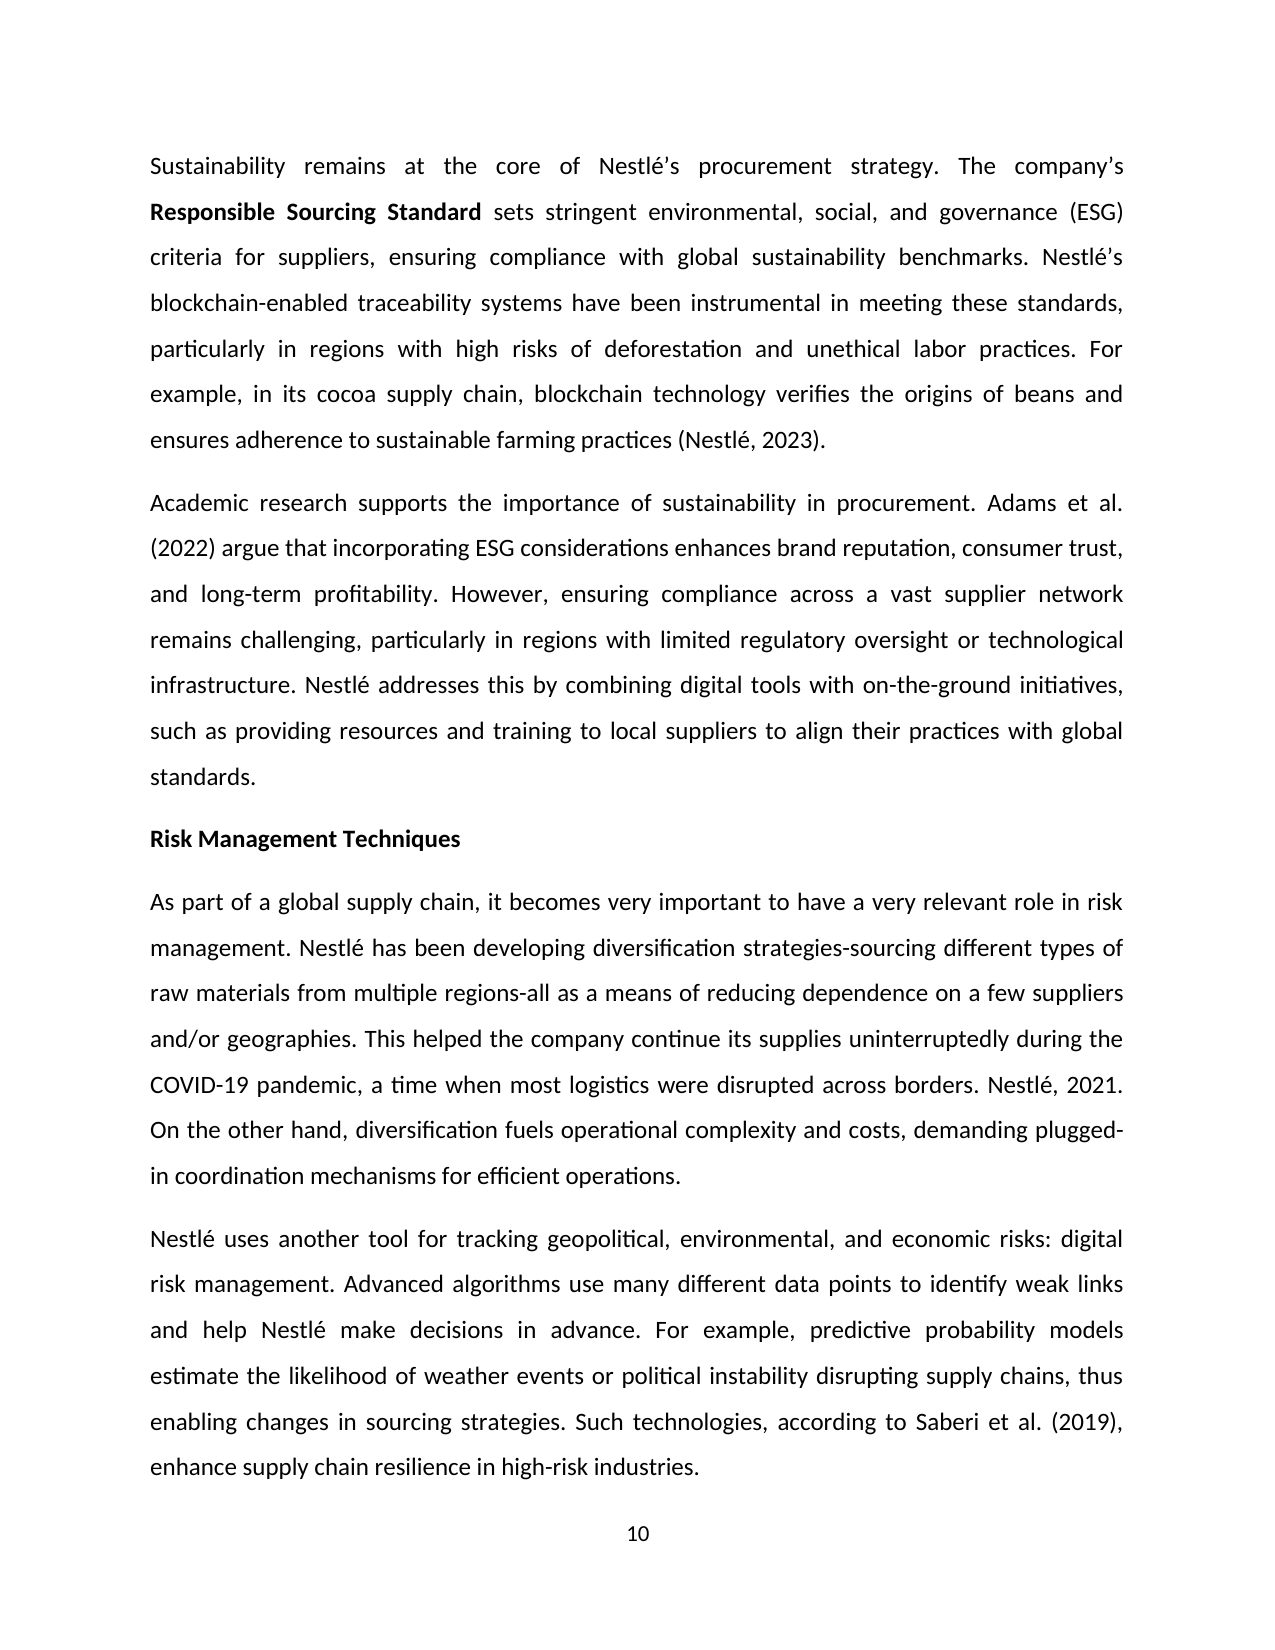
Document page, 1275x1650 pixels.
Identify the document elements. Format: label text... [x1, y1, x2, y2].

text Nestlé uses another tool for tracking geopolitical, environmental, and economic risks: digital risk management. Advanced algorithms use many different data points to identify weak links and help Nestlé make decisions in advance. For example, predictive probability models estimate the likelihood of weather events or political instability disrupting supply chains, thus enabling changes in sourcing strategies. Such technologies, according to Saberi et al. (2019), enhance supply chain resilience in high-risk industries. [150, 1223, 1125, 1482]
text Academic research supports the importance of sustainability in procurement. Adams et al. (2022) argue that incorporating ESG considerations enhances brand reputation, consumer trust, and long-term profitability. However, ensuring compliance across a vast supplier network remains challenging, particularly in regions with limited regulatory oversight or technological infrastructure. Nestlé addresses this by combining digital tools with on-the-ground initiatives, such as providing resources and training to local suppliers to align their practices with global standards. [150, 487, 1125, 792]
text Risk Management Techniques [150, 823, 1125, 854]
text As part of a global supply chain, it becomes very important to have a very relevant role in risk management. Nestlé has been developing diversification strategies-sourcing different types of raw materials from multiple regions-all as a means of reducing dependence on a few suppliers and/or geographies. This helped the company continue its supplies uninterruptedly during the COVID-19 pandemic, a time when most logistics were disrupted across borders. Nestlé, 2021. On the other hand, diversification fuels operational complexity and costs, demanding plugged-in coordination mechanisms for efficient operations. [150, 886, 1125, 1191]
text Sustainability remains at the core of Nestlé’s procurement strategy. The company’s Responsible Sourcing Standard sets stringent environmental, social, and governance (ESG) criteria for suppliers, ensuring compliance with global sustainability benchmarks. Nestlé’s blockchain-enabled traceability systems have been instrumental in meeting these standards, particularly in regions with high risks of deforestation and unethical labor practices. For example, in its cocoa supply chain, blockchain technology verifies the origins of beans and ensures adherence to sustainable farming practices (Nestlé, 2023). [150, 150, 1125, 455]
